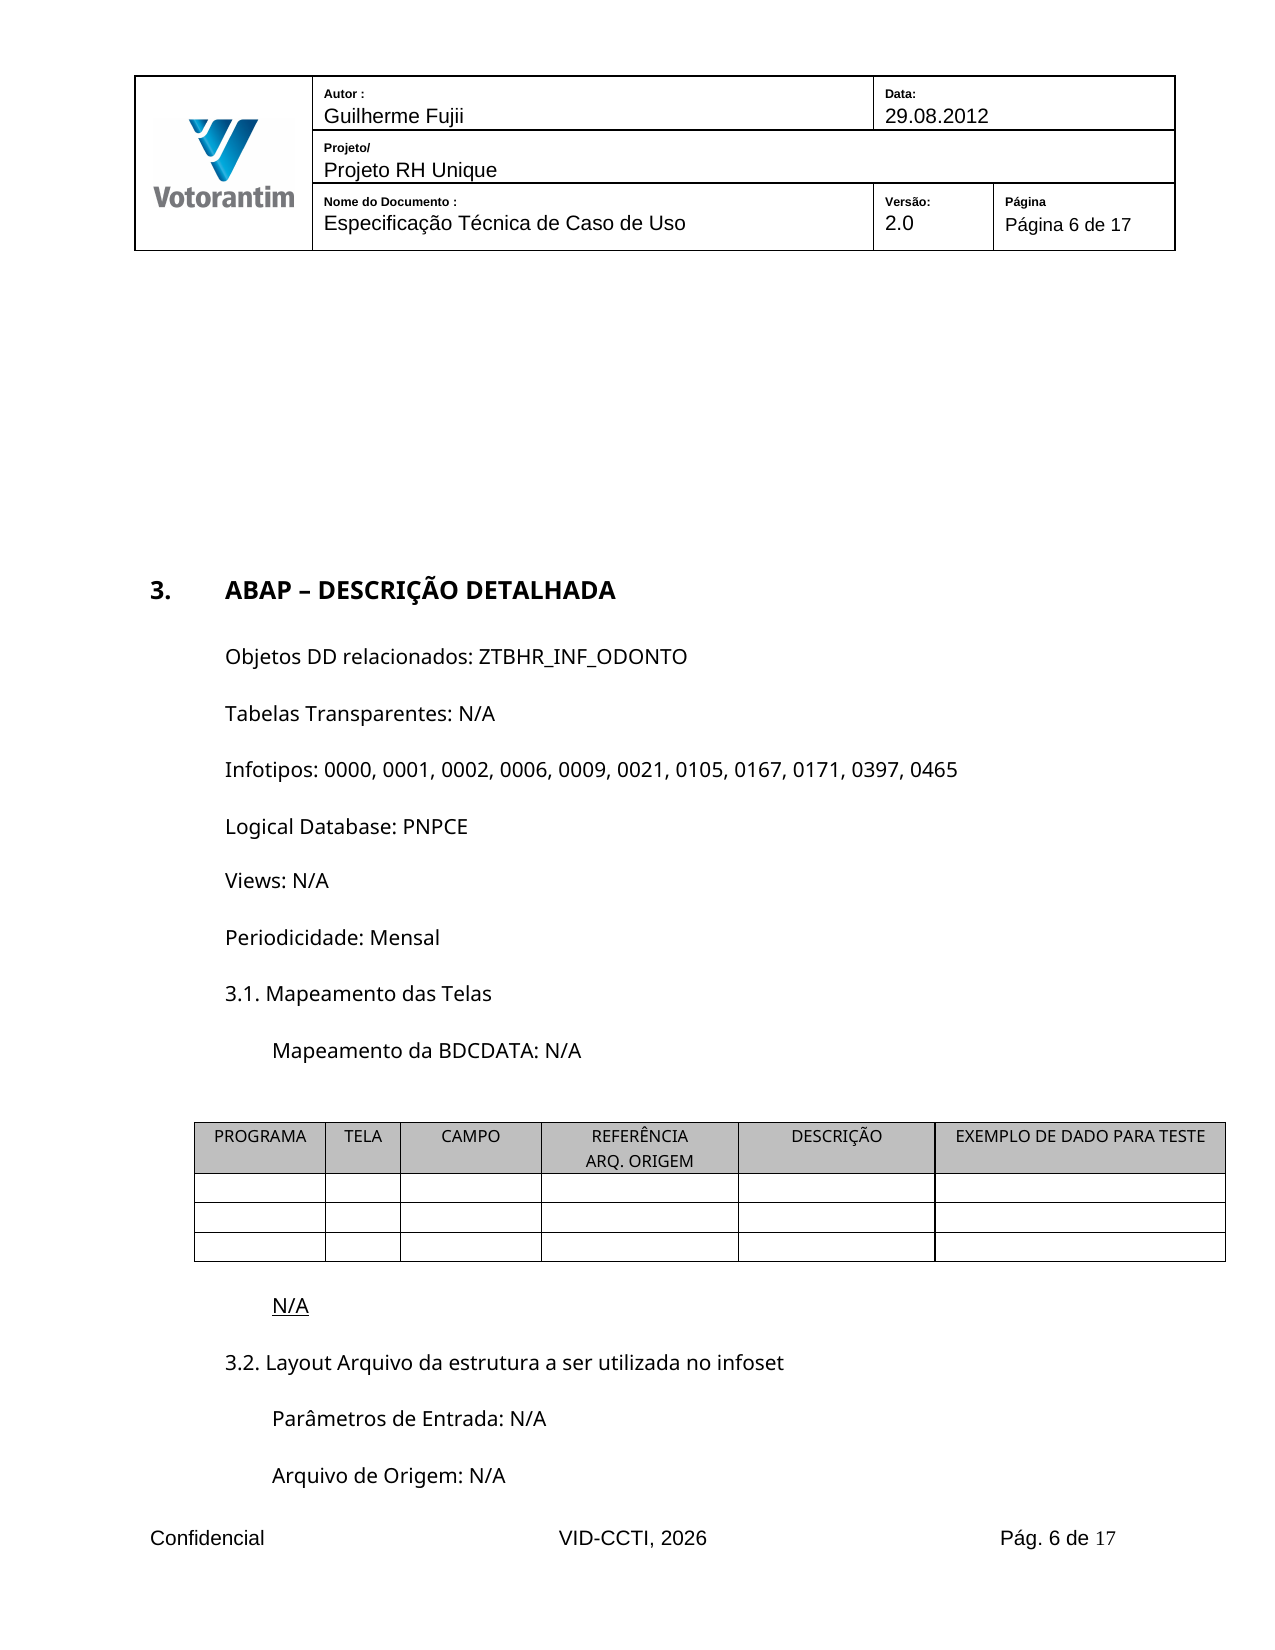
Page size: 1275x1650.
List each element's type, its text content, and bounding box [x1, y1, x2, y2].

table_header [326, 1123, 400, 1173]
table_cell [326, 1203, 400, 1232]
table_cell [739, 1203, 934, 1232]
table_cell [936, 1203, 1225, 1232]
table_cell [195, 1203, 325, 1232]
table_cell [401, 1203, 541, 1232]
table_header REFERÊNCIA ARQ. [542, 1123, 738, 1173]
text Views: N/A [225, 866, 1125, 894]
text Mapeamento da BDCDATA: N/A [272, 1036, 1125, 1065]
table_cell [401, 1233, 541, 1261]
text 3.1. Mapeamento das Telas [225, 979, 1125, 1008]
table_cell [936, 1233, 1225, 1261]
table_cell [739, 1174, 934, 1202]
table_cell [542, 1203, 738, 1232]
table_cell [195, 1233, 325, 1261]
table_cell [542, 1174, 738, 1202]
text 3.2. Layout da a utilizada no infoset [225, 1348, 1125, 1376]
text Periodicidade: Mensal [225, 923, 1125, 951]
table_cell [326, 1174, 400, 1202]
text Objetos DD relacionados: ZTBHR_INF_ODONTO [225, 642, 1125, 670]
subtitle ABAP – DESCRIÇÃO DETALHADA [150, 573, 1125, 607]
table_header [739, 1123, 934, 1173]
text N/A [272, 1291, 1125, 1319]
table_cell [936, 1174, 1225, 1202]
table_header [195, 1123, 325, 1173]
table_cell [401, 1174, 541, 1202]
table_cell [739, 1233, 934, 1261]
picture [152, 118, 295, 208]
text de N/A [272, 1404, 1125, 1433]
text Logical Database: PNPCE [225, 812, 1125, 841]
table_cell [195, 1174, 325, 1202]
text Infotipos: 0000, 0001, 0002, 0006, 0009, 0021, 0105, 0167, 0171, 0397, 0465 [225, 756, 1125, 784]
table_header [401, 1123, 541, 1173]
table_cell [326, 1233, 400, 1261]
text Arquivo de : N/A [272, 1461, 1125, 1490]
text Tabelas : N/A [225, 699, 1125, 727]
table_header DE [936, 1123, 1225, 1173]
table_cell [542, 1233, 738, 1261]
